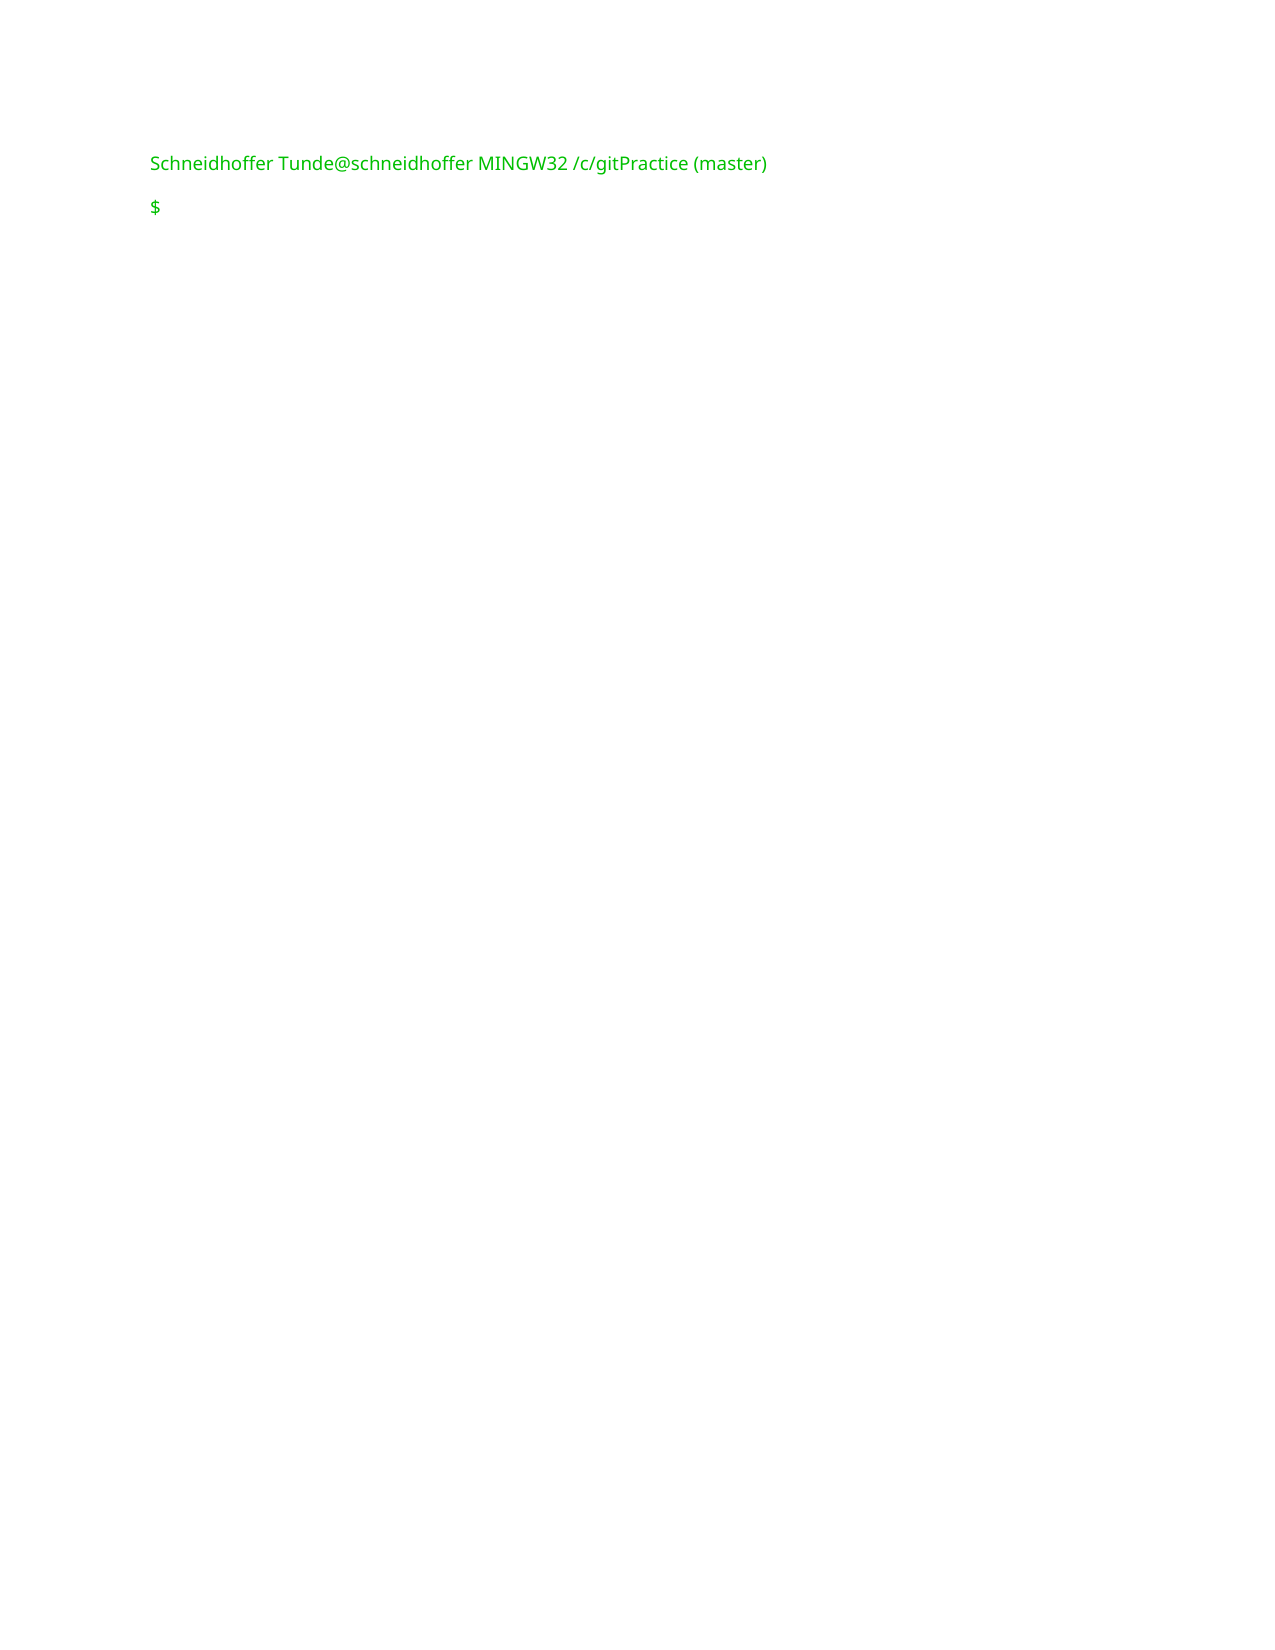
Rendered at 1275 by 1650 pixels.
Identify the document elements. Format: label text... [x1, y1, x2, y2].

text Schneidhoffer Tunde@schneidhoffer MINGW32 /c/gitPractice (master) [150, 150, 1125, 176]
text $ [150, 194, 1125, 220]
